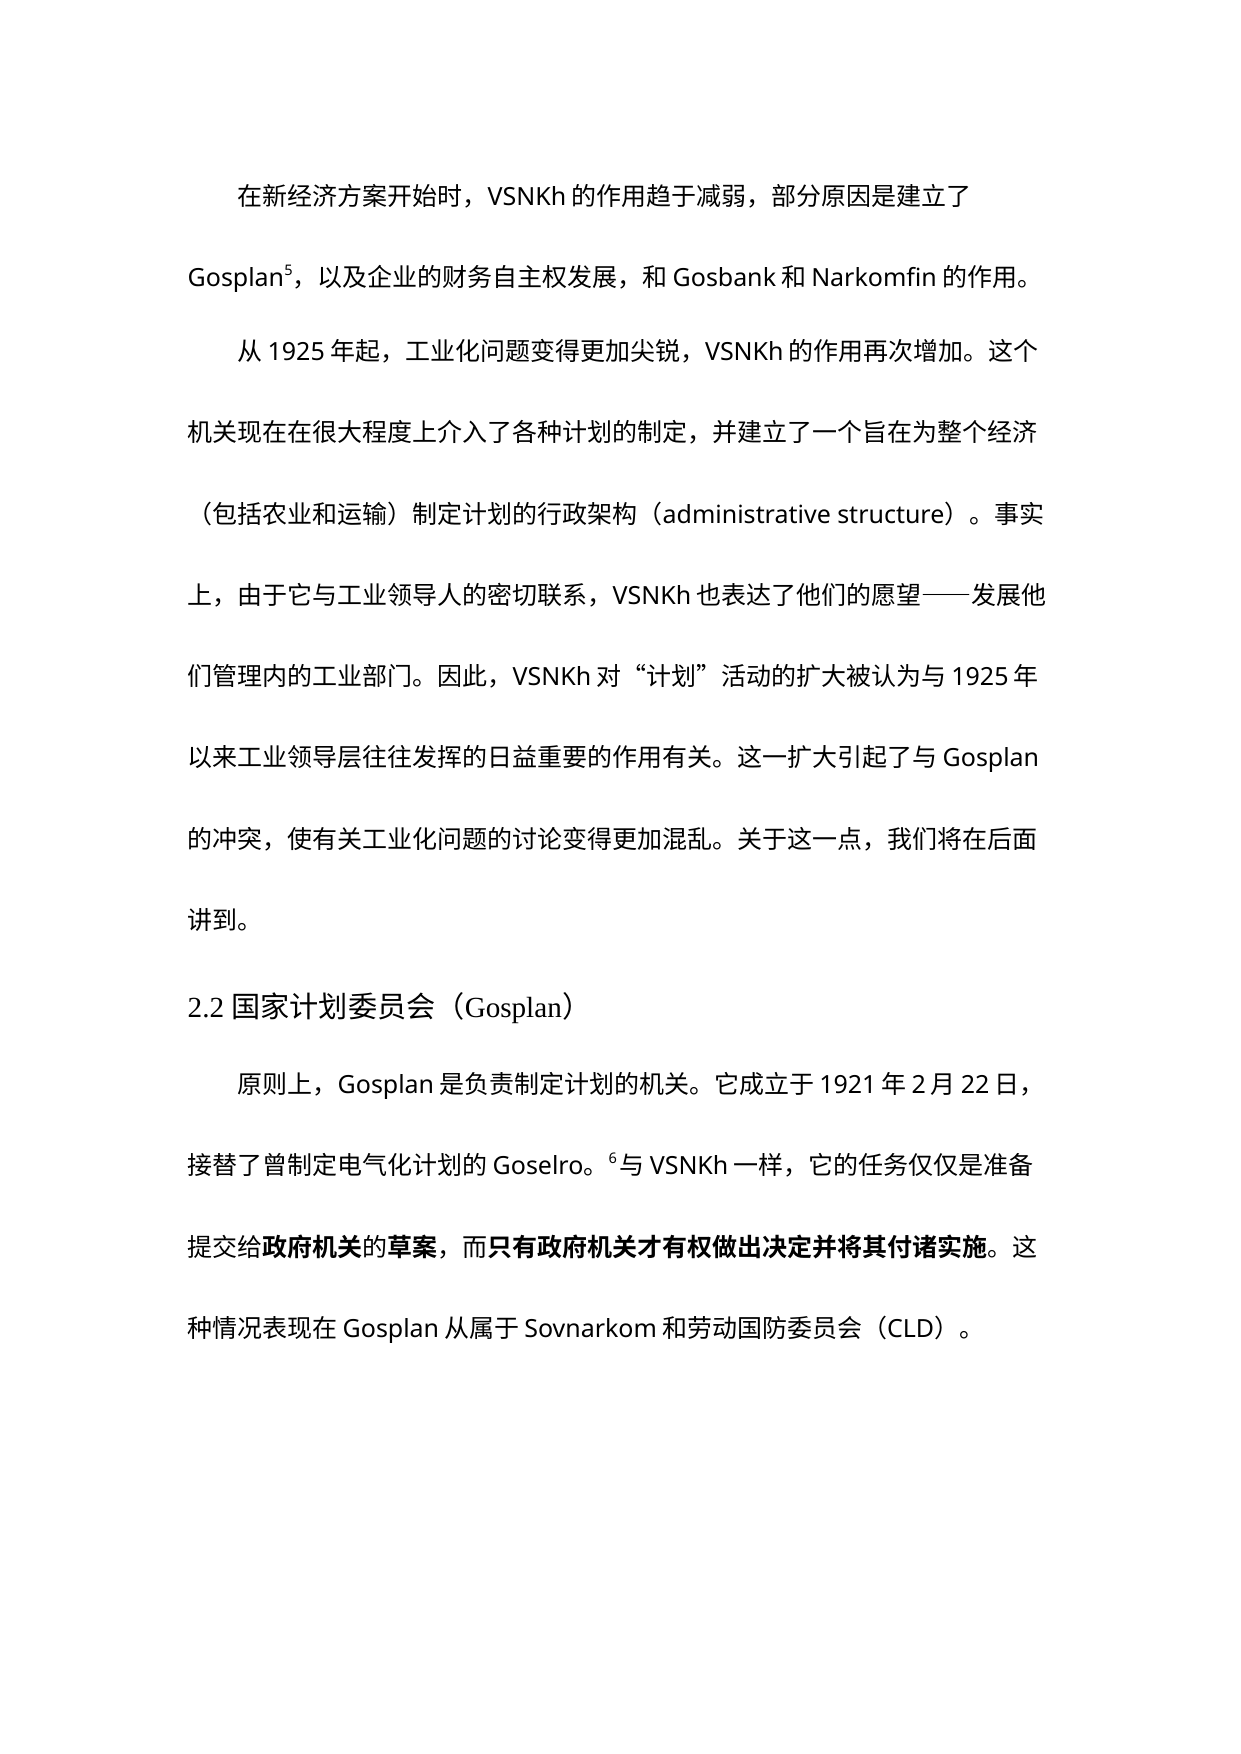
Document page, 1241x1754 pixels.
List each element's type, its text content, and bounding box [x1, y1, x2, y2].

text 原则上，Gosplan是负责制定计划的机关。它成立于1921年2月22日，接替了曾制定电气化计划的Goselro。6与VSNKh一样，它的任务仅仅是准备提交给政府机关的草案，而只有政府机关才有权做出决定并将其付诸实施。这种情况表现在Gosplan从属于Sovnarkom和劳动国防委员会（CLD）。 [187, 1050, 1053, 1359]
subtitle 2.2 国家计划委员会（Gosplan） [187, 973, 1053, 1038]
text 在新经济方案开始时，VSNKh的作用趋于减弱，部分原因是建立了Gosplan5，以及企业的财务自主权发展，和Gosbank和Narkomfin的作用。 [187, 162, 1053, 308]
text 从1925年起，工业化问题变得更加尖锐，VSNKh的作用再次增加。这个机关现在在很大程度上介入了各种计划的制定，并建立了一个旨在为整个经济（包括农业和运输）制定计划的行政架构（administrative structure）。事实上，由于它与工业领导人的密切联系，VSNKh也表达了他们的愿望——发展他们管理内的工业部门。因此，VSNKh对“计划”活动的扩大被认为与1925年以来工业领导层往往发挥的日益重要的作用有关。这一扩大引起了与Gosplan的冲突，使有关工业化问题的讨论变得更加混乱。关于这一点，我们将在后面讲到。 [187, 317, 1053, 951]
